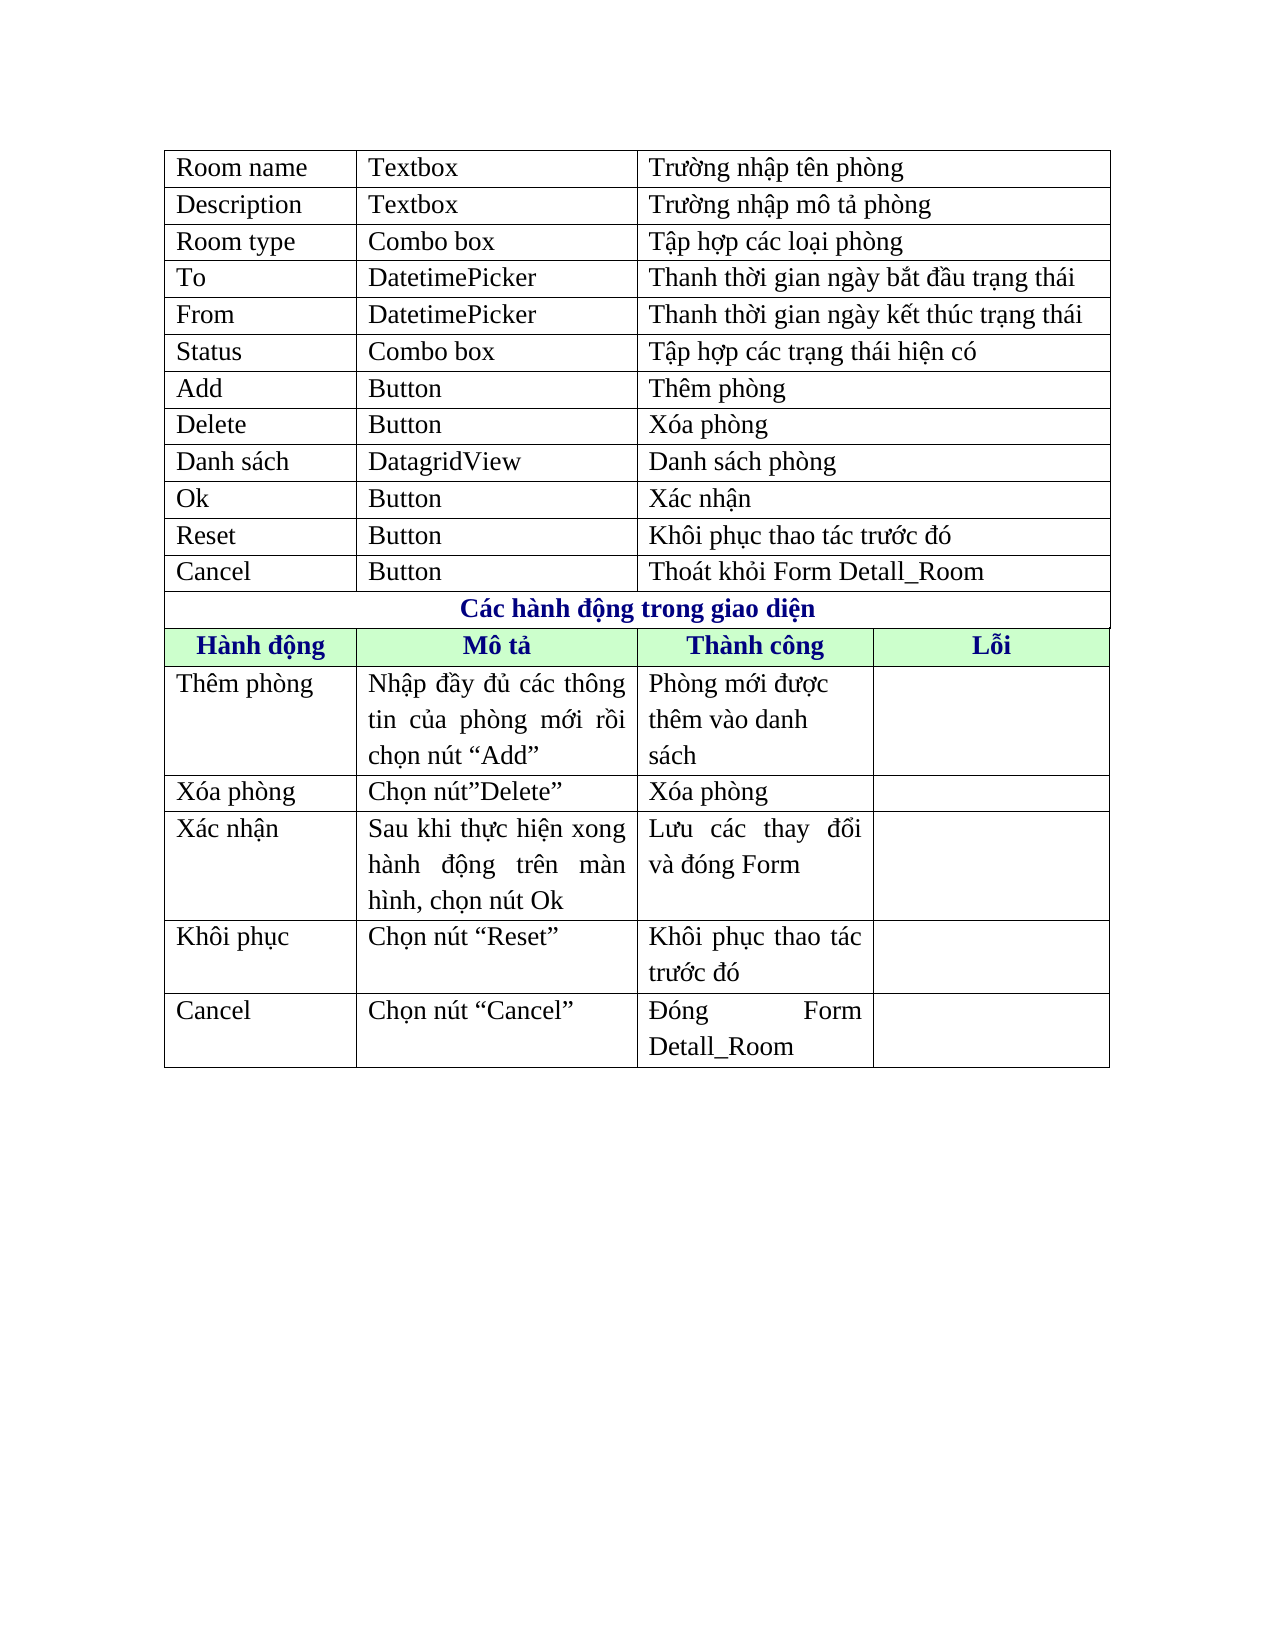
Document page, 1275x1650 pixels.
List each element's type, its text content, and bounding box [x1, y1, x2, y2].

table_cell Delete [165, 409, 356, 444]
table_cell Khôi phục thao tác trước đó [638, 921, 873, 993]
table_cell Khôi phục thao tác trước đó [638, 519, 1110, 554]
table_cell Trường nhập mô tả phòng [638, 188, 1110, 223]
table_cell [874, 994, 1109, 1067]
table_cell Add [165, 372, 356, 407]
table_cell Chọn nút “Cancel” [357, 994, 637, 1067]
table_cell Textbox [357, 188, 637, 223]
table_cell Xác nhận [165, 812, 356, 919]
table_cell Danh sách phòng [638, 445, 1110, 481]
table_cell [874, 776, 1109, 811]
table_cell Lưu các thay đổi và đóng Form [638, 812, 873, 919]
table_cell Thanh thời gian ngày kết thúc trạng thái [638, 298, 1110, 334]
table_cell [874, 812, 1109, 919]
table_cell Textbox [357, 151, 637, 187]
table_cell Status [165, 335, 356, 371]
table_cell Trường nhập tên phòng [638, 151, 1110, 187]
table_cell Button [357, 556, 637, 591]
table_cell Combo box [357, 225, 637, 260]
table_cell Description [165, 188, 356, 223]
table_cell To [165, 261, 356, 297]
table_cell Hành động [165, 629, 356, 666]
table_cell Thanh thời gian ngày bắt đầu trạng thái [638, 261, 1110, 297]
table_cell Lỗi [874, 629, 1109, 666]
table_cell Button [357, 519, 637, 554]
table_cell Ok [165, 482, 356, 518]
table_cell Thêm phòng [165, 667, 356, 774]
table_cell Nhập đầy đủ các thông tin của phòng mới rồi chọn nút “Add” [357, 667, 637, 774]
table_cell Thêm phòng [638, 372, 1110, 407]
table_cell Xóa phòng [165, 776, 356, 811]
table_cell Room name [165, 151, 356, 187]
table_cell Phòng mới được thêm vào danh sách [638, 667, 873, 774]
table_cell Khôi phục [165, 921, 356, 993]
table_cell Chọn nút”Delete” [357, 776, 637, 811]
table_cell Cancel [165, 556, 356, 591]
table_cell Button [357, 372, 637, 407]
table_cell [874, 921, 1109, 993]
table_cell DatetimePicker [357, 261, 637, 297]
table_cell Thoát khỏi Form Detall_Room [638, 556, 1110, 591]
table_cell Xóa phòng [638, 409, 1110, 444]
table_cell [874, 667, 1109, 774]
table_cell Thành công [638, 629, 873, 666]
table_cell DatagridView [357, 445, 637, 481]
table_cell Cancel [165, 994, 356, 1067]
table_cell From [165, 298, 356, 334]
table_cell Button [357, 409, 637, 444]
table_cell Combo box [357, 335, 637, 371]
table_cell DatetimePicker [357, 298, 637, 334]
table_cell Mô tả [357, 629, 637, 666]
table_cell Chọn nút “Reset” [357, 921, 637, 993]
table_cell Tập hợp các trạng thái hiện có [638, 335, 1110, 371]
table_cell Đóng Form Detall_Room [638, 994, 873, 1067]
table_cell Sau khi thực hiện xong hành động trên màn hình, chọn nút Ok [357, 812, 637, 919]
table_cell Xóa phòng [638, 776, 873, 811]
table_cell Các hành động trong giao diện [165, 592, 1110, 628]
table_cell Danh sách [165, 445, 356, 481]
table_cell Room type [165, 225, 356, 260]
table_cell Xác nhận [638, 482, 1110, 518]
table_cell Reset [165, 519, 356, 554]
table_cell Tập hợp các loại phòng [638, 225, 1110, 260]
table_cell Button [357, 482, 637, 518]
